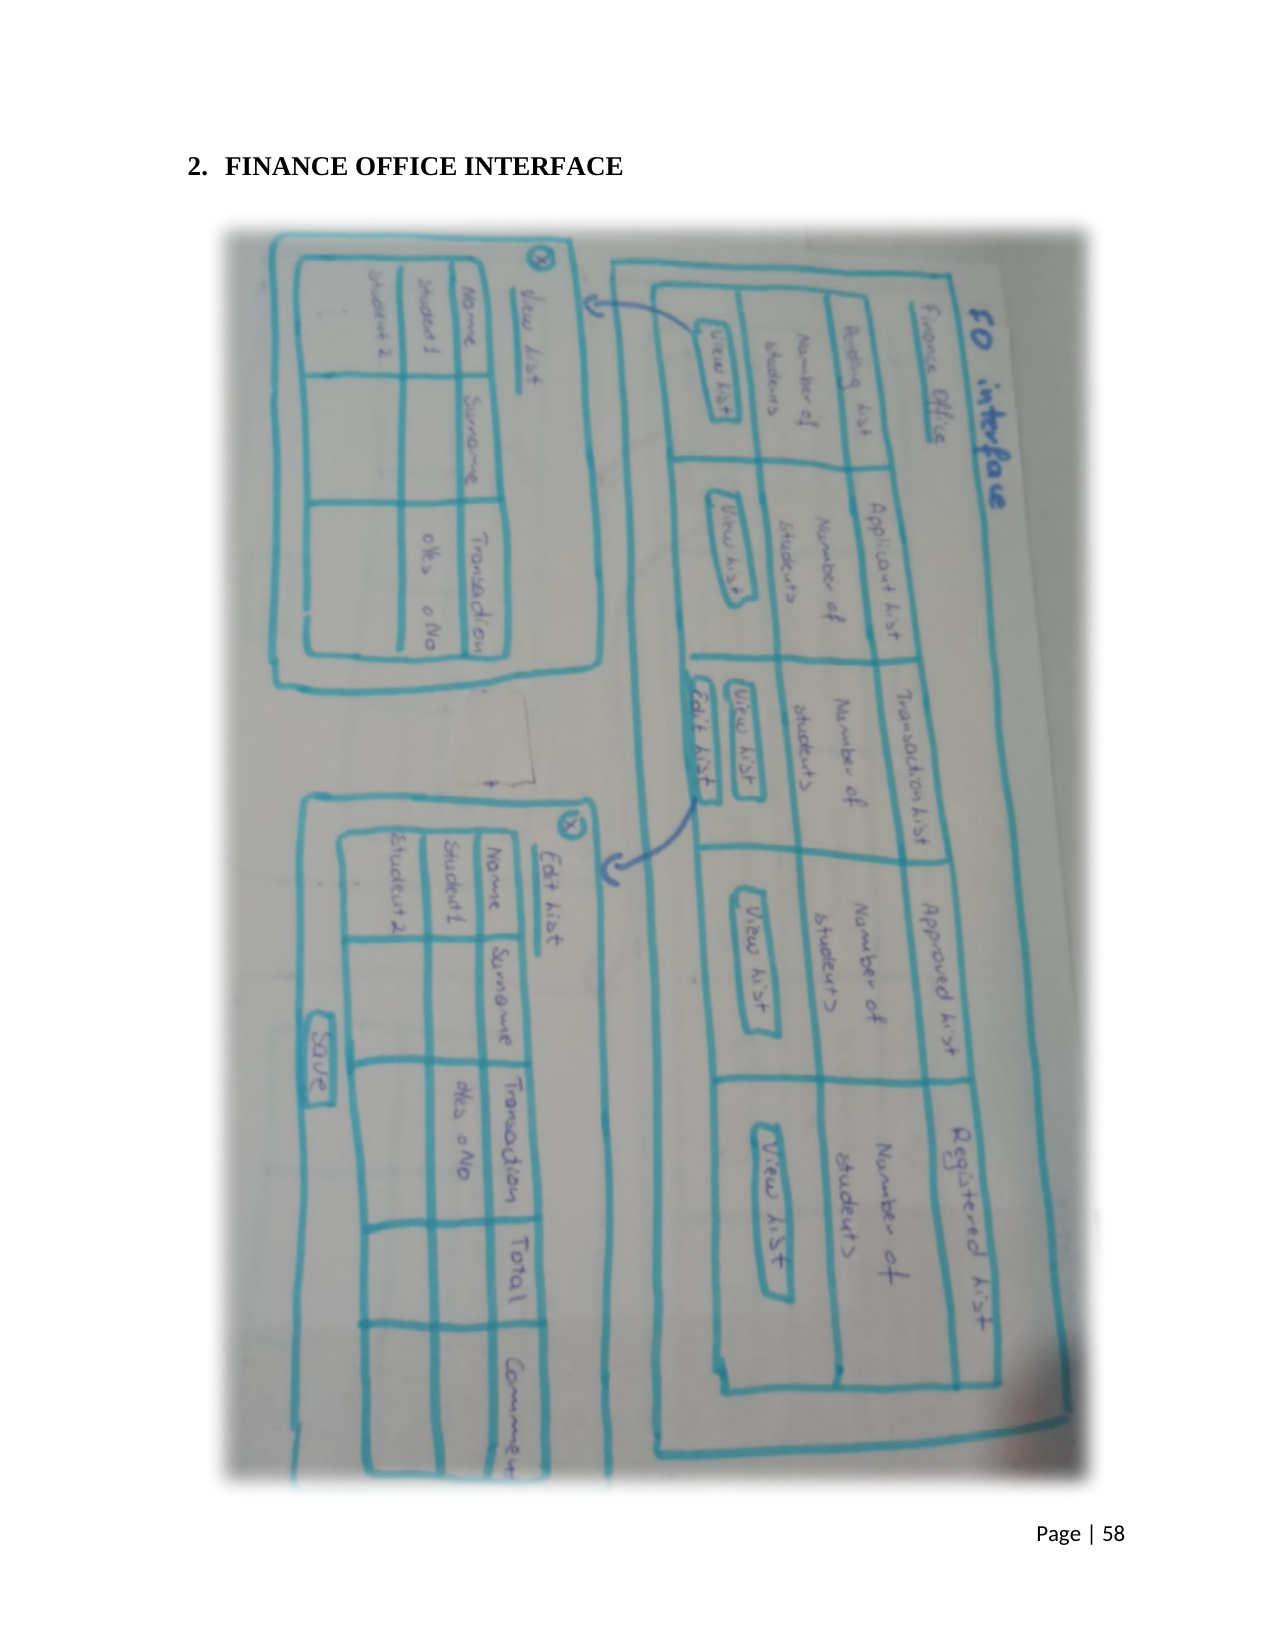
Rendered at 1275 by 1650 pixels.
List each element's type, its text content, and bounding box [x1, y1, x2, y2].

list FINANCE OFFICE INTERFACE [187, 150, 1125, 181]
picture [236, 242, 1076, 1469]
